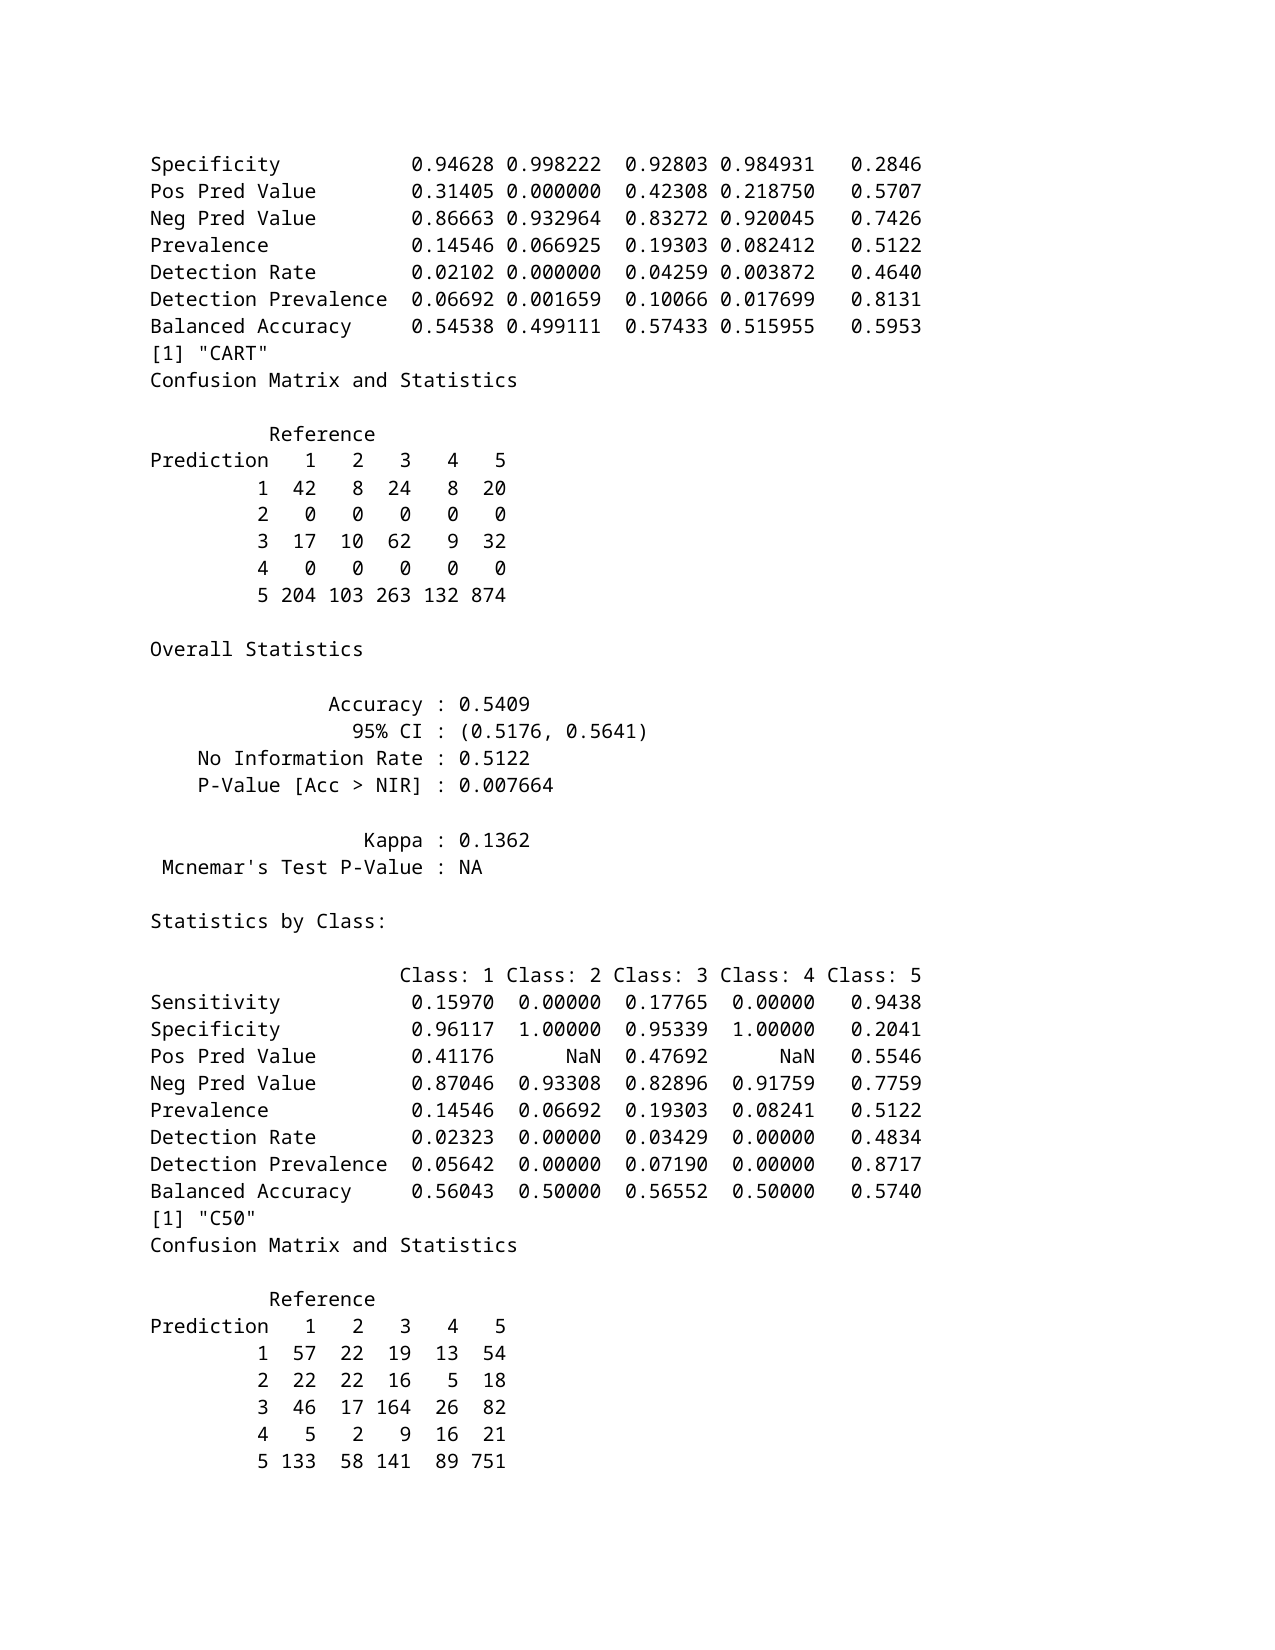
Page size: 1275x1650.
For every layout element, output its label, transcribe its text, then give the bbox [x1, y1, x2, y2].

text Confusion Matrix and Statistics [150, 1231, 1125, 1258]
text Pos Pred Value 0.41176 NaN 0.47692 NaN 0.5546 [150, 1042, 1125, 1069]
text Specificity 0.94628 0.998222 0.92803 0.984931 0.2846 [150, 150, 1125, 177]
text Mcnemar's Test P-Value : NA [150, 853, 1125, 881]
text Detection Rate 0.02323 0.00000 0.03429 0.00000 0.4834 [150, 1123, 1125, 1150]
text No Information Rate : 0.5122 [150, 744, 1125, 772]
text 5 133 58 141 89 751 [150, 1447, 1125, 1474]
text Prediction 1 2 3 4 5 [150, 447, 1125, 474]
text Overall Statistics [150, 636, 1125, 663]
text 4 5 2 9 16 21 [150, 1420, 1125, 1447]
text P-Value [Acc > NIR] : 0.007664 [150, 772, 1125, 798]
text 2 22 22 16 5 18 [150, 1366, 1125, 1393]
text Confusion Matrix and Statistics [150, 366, 1125, 393]
text Neg Pred Value 0.86663 0.932964 0.83272 0.920045 0.7426 [150, 204, 1125, 231]
text Class: 1 Class: 2 Class: 3 Class: 4 Class: 5 [150, 961, 1125, 988]
text 95% CI : (0.5176, 0.5641) [150, 718, 1125, 744]
text Sensitivity 0.15970 0.00000 0.17765 0.00000 0.9438 [150, 988, 1125, 1015]
text Neg Pred Value 0.87046 0.93308 0.82896 0.91759 0.7759 [150, 1069, 1125, 1096]
text Pos Pred Value 0.31405 0.000000 0.42308 0.218750 0.5707 [150, 177, 1125, 204]
text 3 46 17 164 26 82 [150, 1393, 1125, 1420]
text Detection Prevalence 0.05642 0.00000 0.07190 0.00000 0.8717 [150, 1150, 1125, 1177]
text Specificity 0.96117 1.00000 0.95339 1.00000 0.2041 [150, 1015, 1125, 1042]
text Kappa : 0.1362 [150, 827, 1125, 853]
text 2 0 0 0 0 0 [150, 501, 1125, 528]
text Statistics by Class: [150, 907, 1125, 934]
text Prediction 1 2 3 4 5 [150, 1312, 1125, 1339]
text Reference [150, 1285, 1125, 1312]
text Prevalence 0.14546 0.066925 0.19303 0.082412 0.5122 [150, 231, 1125, 258]
text 3 17 10 62 9 32 [150, 528, 1125, 555]
text [1] "C50" [150, 1204, 1125, 1231]
text Detection Prevalence 0.06692 0.001659 0.10066 0.017699 0.8131 [150, 285, 1125, 312]
text 4 0 0 0 0 0 [150, 555, 1125, 582]
text Accuracy : 0.5409 [150, 691, 1125, 718]
text 5 204 103 263 132 874 [150, 582, 1125, 609]
text 1 57 22 19 13 54 [150, 1339, 1125, 1366]
text Balanced Accuracy 0.56043 0.50000 0.56552 0.50000 0.5740 [150, 1177, 1125, 1204]
text [1] "CART" [150, 339, 1125, 366]
text Detection Rate 0.02102 0.000000 0.04259 0.003872 0.4640 [150, 258, 1125, 285]
text 1 42 8 24 8 20 [150, 474, 1125, 501]
text Balanced Accuracy 0.54538 0.499111 0.57433 0.515955 0.5953 [150, 312, 1125, 339]
text Prevalence 0.14546 0.06692 0.19303 0.08241 0.5122 [150, 1096, 1125, 1123]
text Reference [150, 420, 1125, 447]
